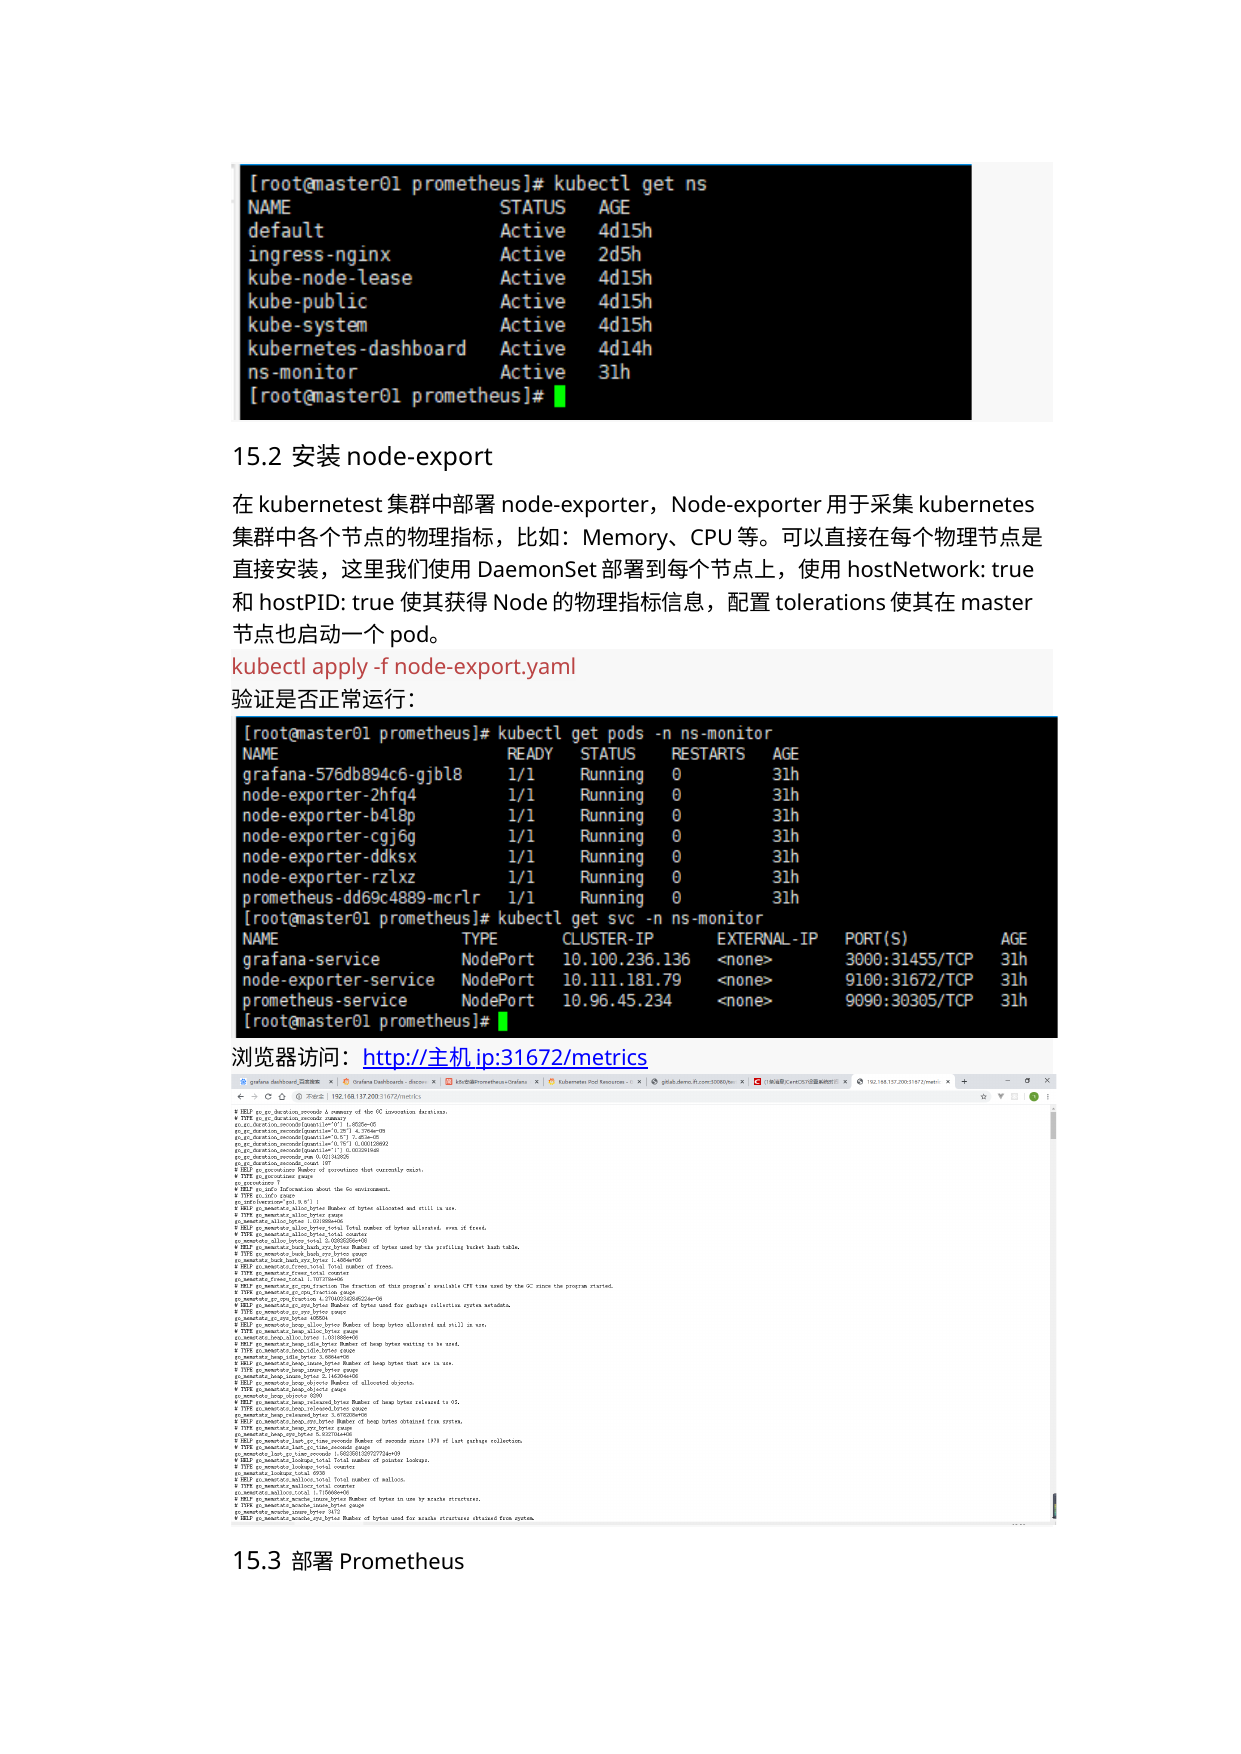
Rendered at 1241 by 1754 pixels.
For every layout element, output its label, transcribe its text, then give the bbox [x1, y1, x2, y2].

text kubectl apply -f node-export.yaml [231, 649, 1053, 682]
list 部署Prometheus [232, 1527, 1053, 1592]
text 验证是否正常运行： [231, 682, 1053, 714]
picture [231, 1074, 1057, 1525]
list 安装node-export [232, 422, 1053, 487]
list 在kubernetest集群中部署node-exporter，Node-exporter用于采集kubernetes集群中各个节点的物理指标，比如：Memory、CPU等。可以直接在每个物理节点是直接安装，这里我们使用DaemonSet部署到每个节点上，使用 hostNetwork: true 和 hostPID: true 使其获得Node的物理指标信息，配置tolerations使其在master节点也启动一个pod。 [232, 487, 1053, 649]
picture [231, 164, 972, 420]
picture [231, 716, 1058, 1038]
text 浏览器访问：http://主机ip:31672/metrics [231, 1039, 1053, 1072]
